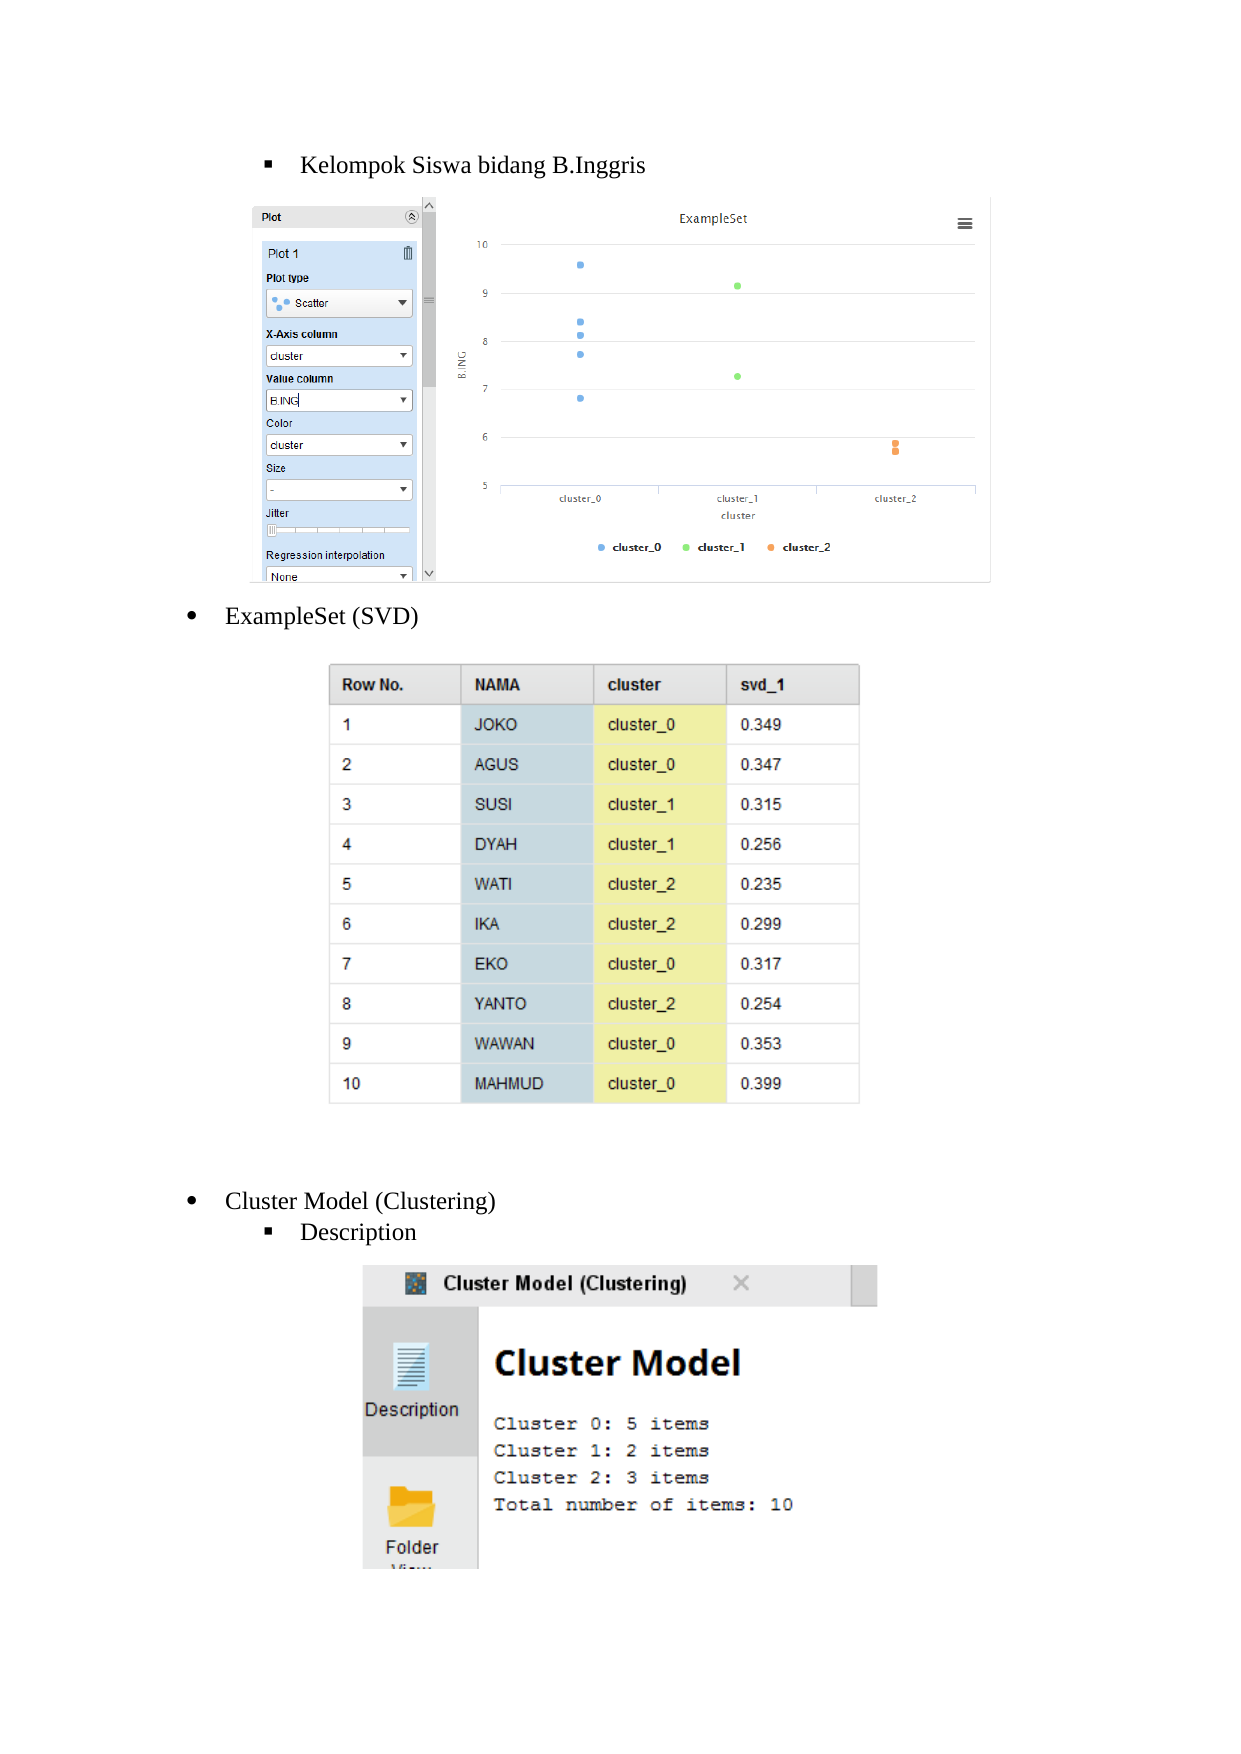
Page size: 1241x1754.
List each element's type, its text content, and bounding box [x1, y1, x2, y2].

picture [321, 648, 957, 1120]
picture [362, 1265, 878, 1569]
list Kelompok Siswa bidang B.Inggris [262, 150, 1090, 179]
picture [249, 197, 991, 583]
list Description [262, 1217, 1090, 1246]
list ExampleSet (SVD) [187, 601, 1090, 630]
list Cluster Model (Clustering) [187, 1186, 1090, 1215]
